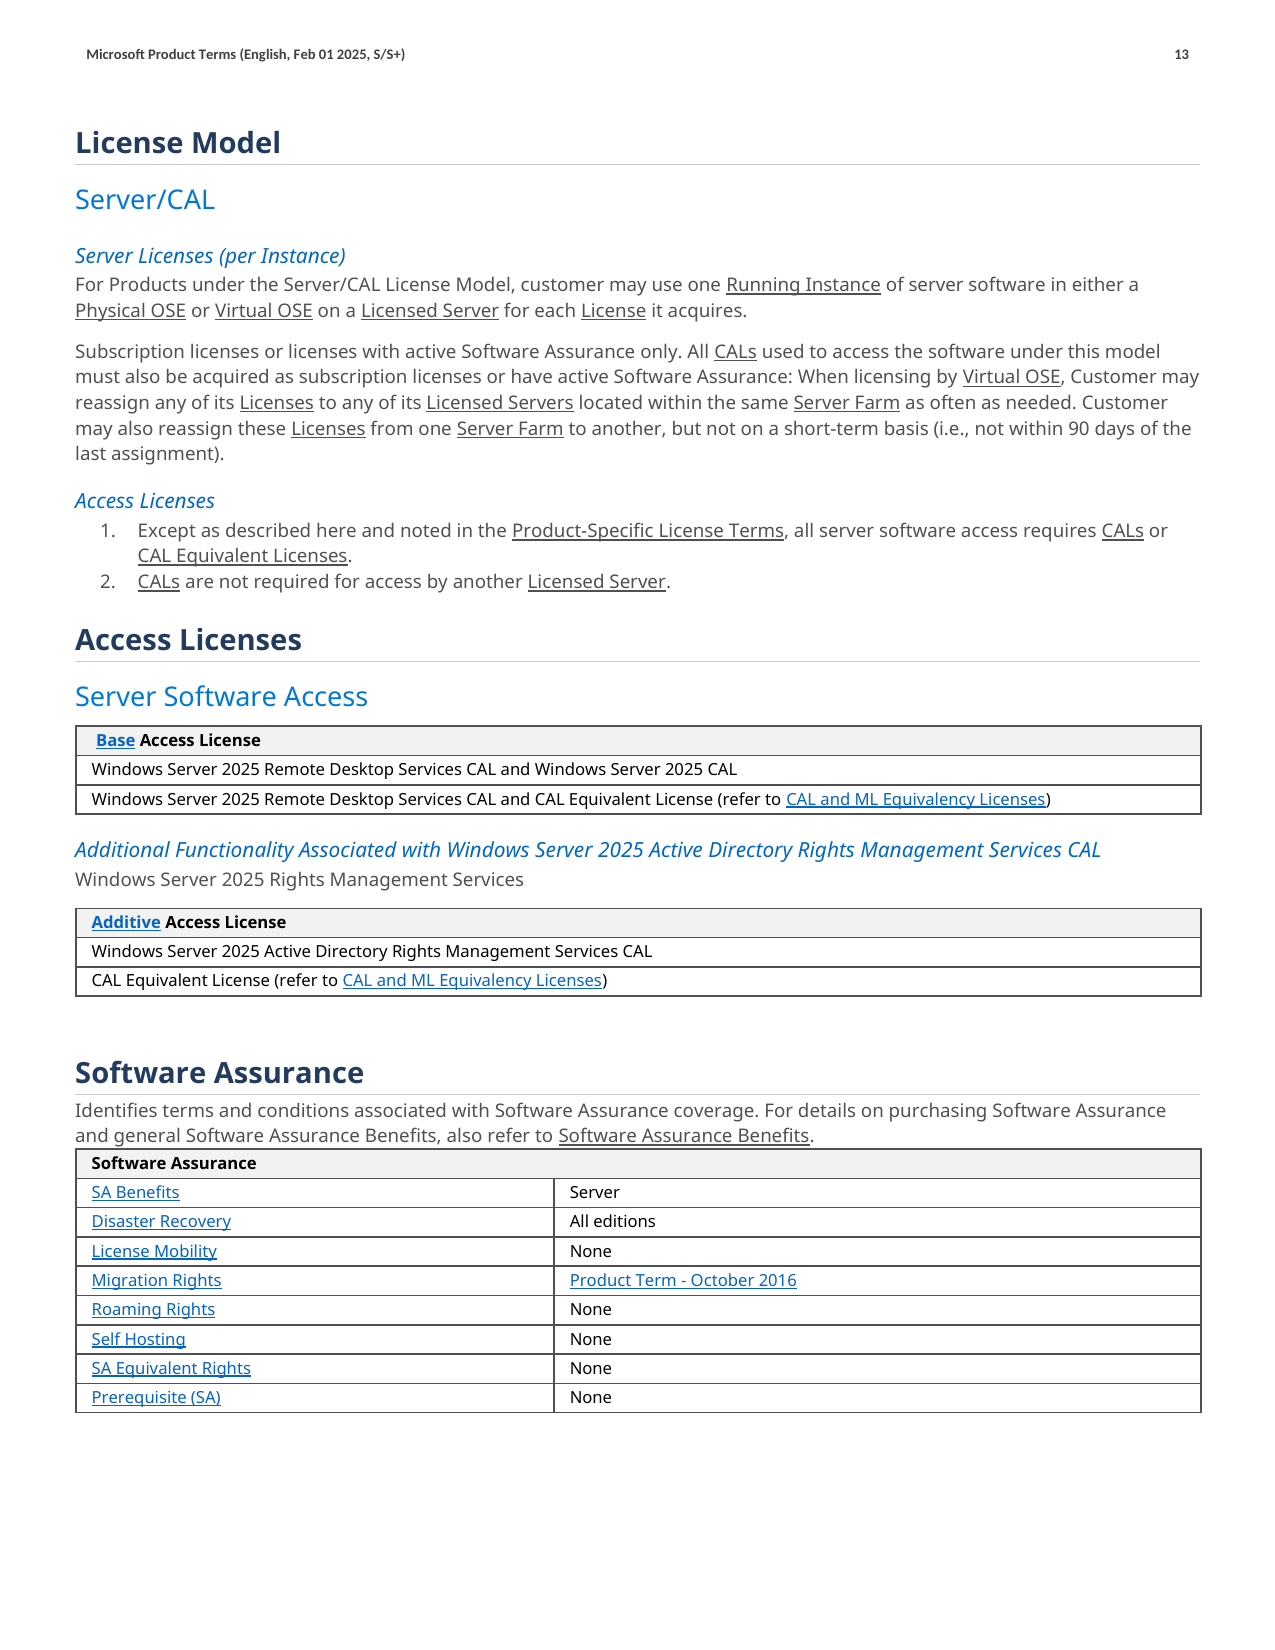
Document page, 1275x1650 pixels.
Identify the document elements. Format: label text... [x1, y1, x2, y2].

table_cell Server [555, 1179, 1200, 1207]
table_header Software Assurance [77, 1150, 1200, 1178]
list Except as described here and noted in the Product-Specific License Terms, all server software access requires CALs or CAL Equivalent Licenses. [100, 517, 1200, 568]
table_cell Windows Server 2025 Remote Desktop Services CAL and Windows Server 2025 CAL [77, 756, 1200, 784]
text Identifies terms and conditions associated with Software Assurance coverage. For details on purchasing Software Assurance and general Software Assurance Benefits, also refer to Software Assurance Benefits. [75, 1097, 1200, 1148]
table_cell None [555, 1384, 1200, 1412]
table_cell CAL Equivalent License (refer to CAL and ML Equivalency Licenses) [77, 968, 1200, 995]
subtitle Server Software Access [75, 677, 1200, 714]
text Windows Server 2025 Rights Management Services [75, 866, 1200, 892]
table_cell License Mobility [77, 1238, 553, 1265]
list Access Licenses [75, 619, 1200, 661]
text Subscription licenses or licenses with active Software Assurance only. All CALs used to access the software under this model must also be acquired as subscription licenses or have active Software Assurance: When licensing by Virtual OSE, Customer may reassign any of its Licenses to any of its Licensed Servers located within the same Server Farm as often as needed. Customer may also reassign these Licenses from one Server Farm to another, but not on a short-term basis (i.e., not within 90 days of the last assignment). [75, 338, 1200, 466]
table_cell None [555, 1296, 1200, 1324]
subtitle Access Licenses [75, 487, 1200, 515]
table_cell Roaming Rights [77, 1296, 553, 1324]
list CALs are not required for access by another Licensed Server. [100, 568, 1200, 594]
table_cell SA Benefits [77, 1179, 553, 1207]
table_cell Windows Server 2025 Active Directory Rights Management Services CAL [77, 938, 1200, 966]
table_cell Migration Rights [77, 1267, 553, 1295]
table_cell None [555, 1326, 1200, 1353]
table_header Additive Access License [77, 909, 1200, 937]
table_cell Self Hosting [77, 1326, 553, 1353]
table_cell Prerequisite (SA) [77, 1384, 553, 1412]
table_cell All editions [555, 1208, 1200, 1236]
table_cell Windows Server 2025 Remote Desktop Services CAL and CAL Equivalent License (refer to CAL and ML Equivalency Licenses) [77, 786, 1200, 813]
text For Products under the Server/CAL License Model, customer may use one Running Instance of server software in either a Physical OSE or Virtual OSE on a Licensed Server for each License it acquires. [75, 272, 1200, 323]
table_cell None [555, 1355, 1200, 1382]
table_cell SA Equivalent Rights [77, 1355, 553, 1382]
subtitle Server/CAL [75, 180, 1200, 217]
table_cell None [555, 1238, 1200, 1265]
subtitle Server Licenses (per Instance) [75, 241, 1200, 269]
list License Model [75, 122, 1200, 164]
table_cell Disaster Recovery [77, 1208, 553, 1236]
subtitle Additional Functionality Associated with Windows Server 2025 Active Directory Rights Management Services CAL [75, 836, 1200, 864]
list Software Assurance [75, 1052, 1200, 1094]
table_cell Product Term - October 2016 [555, 1267, 1200, 1295]
table_header Base Access License [77, 727, 1200, 755]
